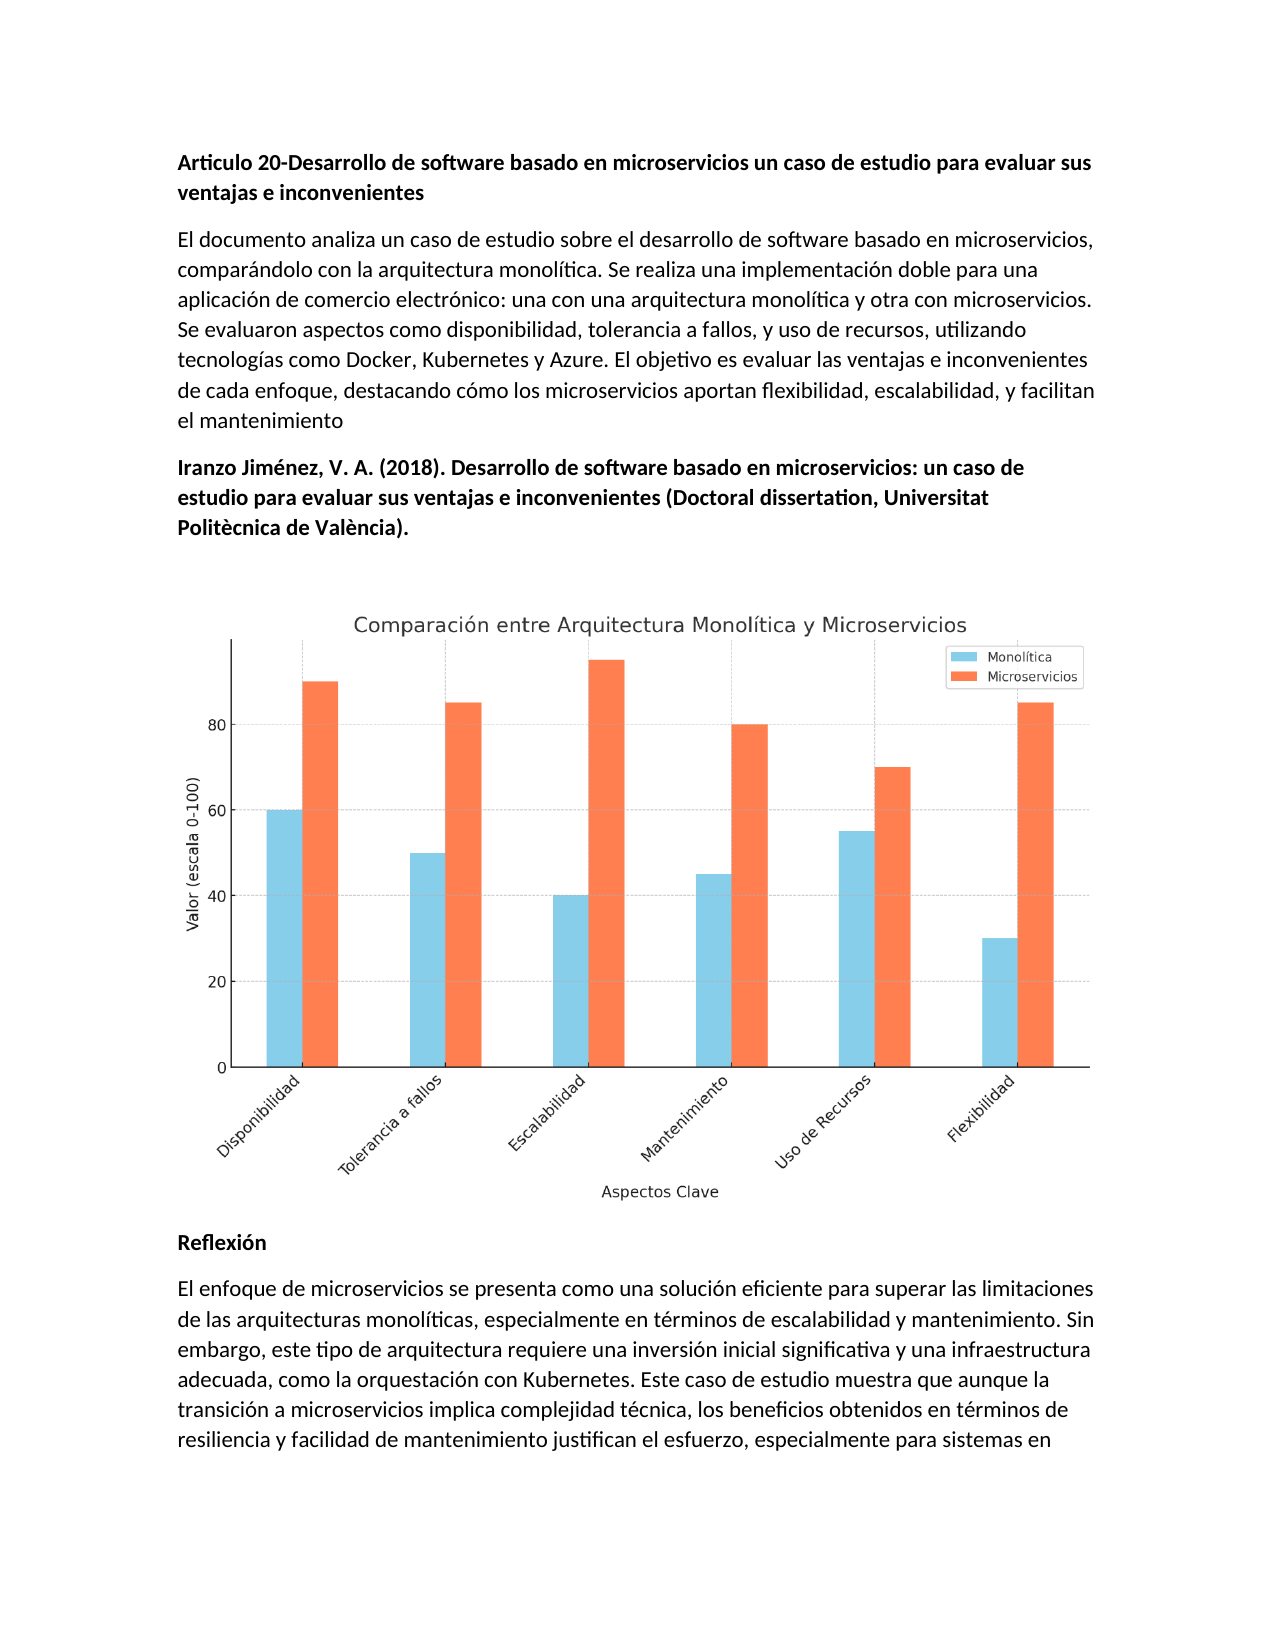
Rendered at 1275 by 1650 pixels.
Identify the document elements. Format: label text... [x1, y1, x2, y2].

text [177, 1274, 1098, 1453]
text Articulo 20-Desarrollo de software basado en microservicios un caso de estudio para evaluar sus ventajas e inconvenientes [177, 148, 1098, 206]
text Reflexión [177, 1228, 1098, 1256]
picture [177, 607, 1098, 1209]
text El documento analiza un caso de estudio sobre el desarrollo de software basado en microservicios, comparándolo con la arquitectura monolítica. Se realiza una implementación doble para una aplicación de comercio electrónico: una con una arquitectura monolítica y otra con microservicios. Se evaluaron aspectos como disponibilidad, tolerancia a fallos, y uso de recursos, utilizando tecnologías como Docker, Kubernetes y Azure. El objetivo es evaluar las ventajas e inconvenientes de cada enfoque, destacando cómo los microservicios aportan flexibilidad, escalabilidad, y facilitan el mantenimiento [177, 225, 1098, 434]
text Iranzo Jiménez, V. A. (2018). Desarrollo de software basado en microservicios: un caso de estudio para evaluar sus ventajas e inconvenientes (Doctoral dissertation, Universitat Politècnica de València). [177, 453, 1098, 541]
